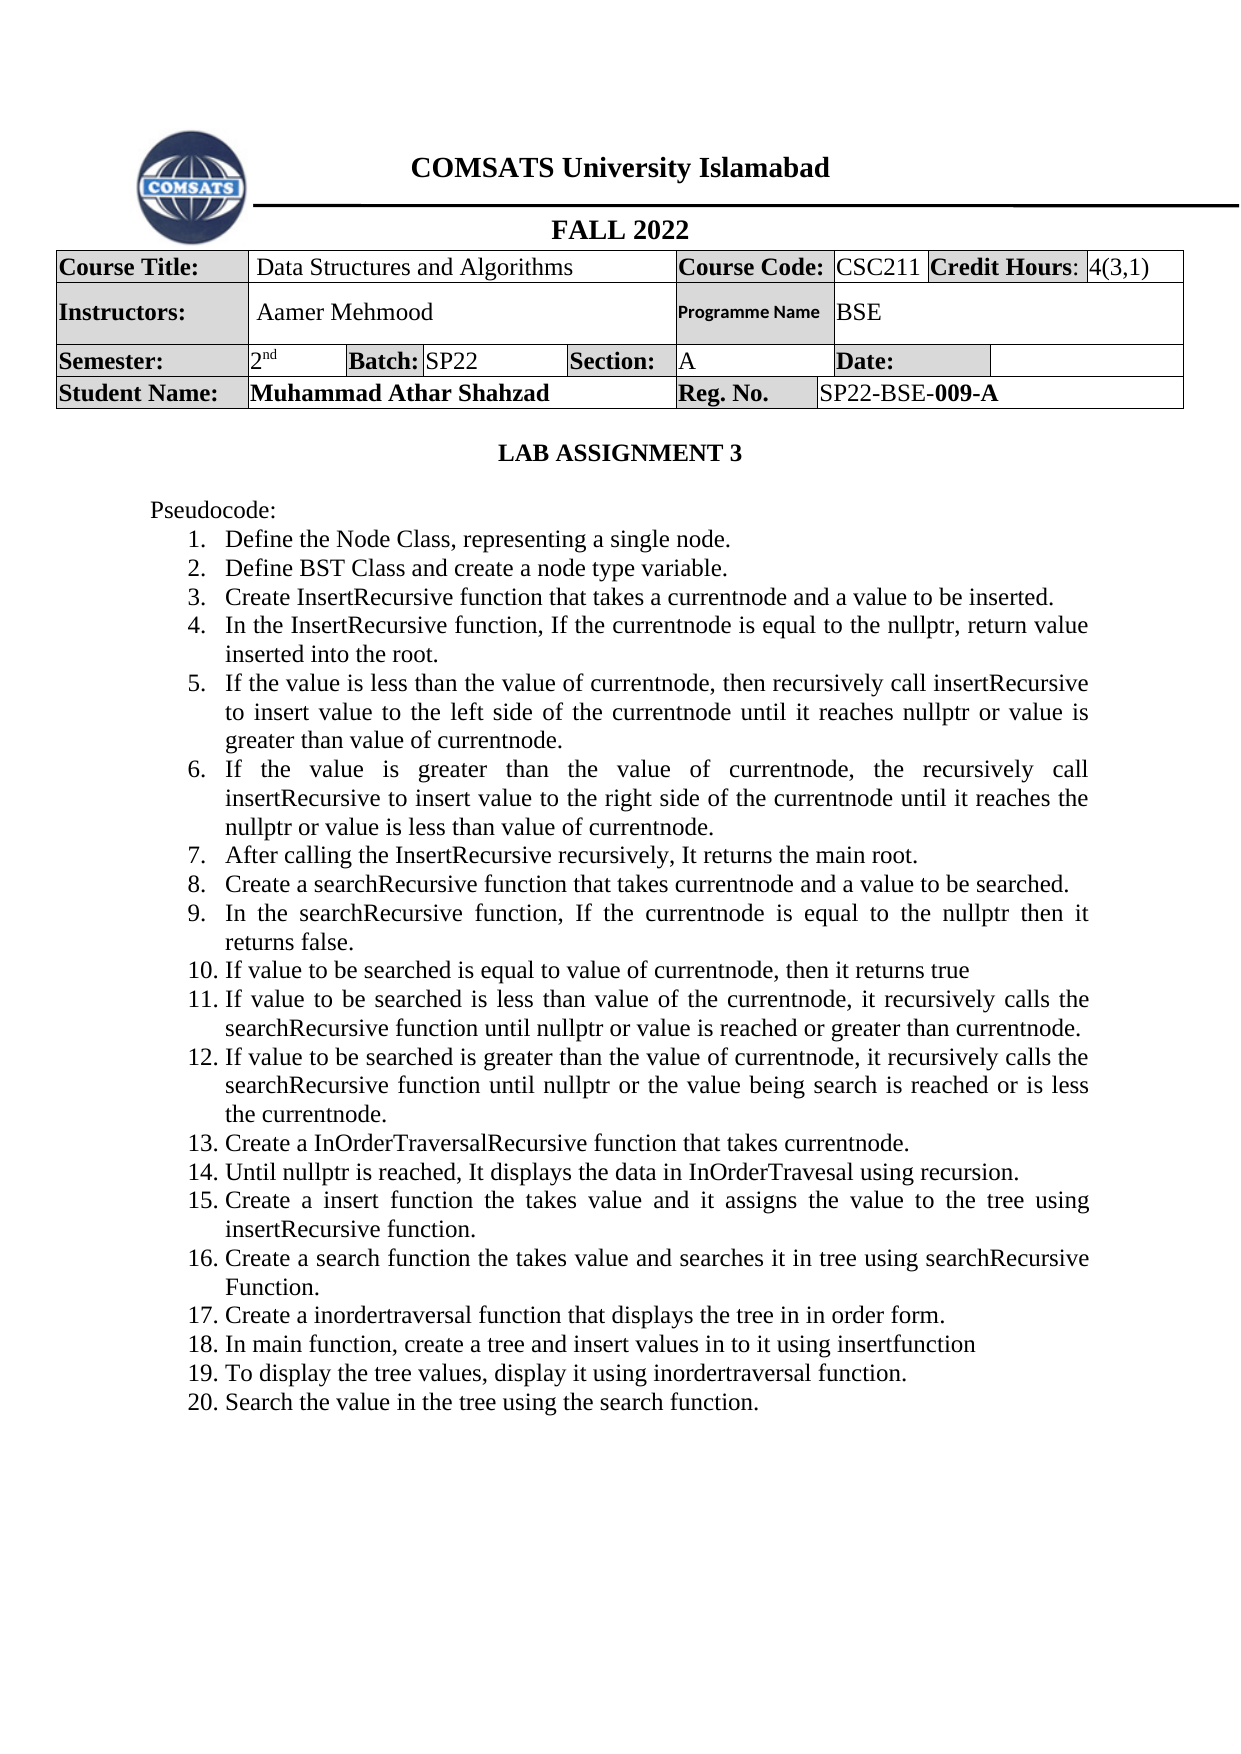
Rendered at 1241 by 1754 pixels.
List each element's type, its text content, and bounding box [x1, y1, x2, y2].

table_cell Semester: [57, 345, 248, 376]
table_cell Batch: [347, 345, 423, 376]
list If value to be searched is greater than the value of currentnode, it recursively calls the searchRecursive function until nullptr or the value being search is reached or is less the currentnode. [187, 1042, 1090, 1128]
list Create InsertRecursive function that takes a currentnode and a value to be inserted. [187, 582, 1090, 610]
table_cell [991, 345, 1183, 376]
table_header 4(3,1) [1088, 251, 1183, 282]
list Define the Node Class, representing a single node. [187, 524, 1090, 553]
table_cell Student Name: [57, 377, 248, 408]
table_cell Reg. No. [677, 377, 817, 408]
list Create a inordertraversal function that displays the tree in in order form. [187, 1300, 1090, 1329]
list In the InsertRecursive function, If the currentnode is equal to the nullptr, return value inserted into the root. [187, 610, 1090, 668]
table_header Data Structures and Algorithms [249, 251, 676, 282]
list If the value is greater than the value of currentnode, the recursively call insertRecursive to insert value to the right side of the currentnode until it reaches the nullptr or value is less than value of currentnode. [187, 754, 1090, 840]
text COMSATS University Islamabad [254, 150, 1090, 183]
table_cell SP22-BSE-009-A [818, 377, 1183, 408]
table_header Credit Hours: [929, 251, 1087, 282]
list Search the value in the tree using the search function. [187, 1387, 1090, 1415]
table_cell Muhammad Athar Shahzad [249, 377, 676, 408]
table_cell Instructors: [57, 283, 248, 344]
text FALL 2022 [254, 213, 1090, 245]
table_cell Date: [835, 345, 990, 376]
list If value to be searched is less than value of the currentnode, it recursively calls the searchRecursive function until nullptr or value is reached or greater than currentnode. [187, 984, 1090, 1042]
table_cell Programme Name [677, 283, 834, 344]
list Create a searchRecursive function that takes currentnode and a value to be searched. [187, 869, 1090, 898]
text LAB ASSIGNMENT 3 [150, 438, 1090, 467]
list After calling the InsertRecursive recursively, It returns the main root. [187, 840, 1090, 869]
table_cell 2nd [249, 345, 346, 376]
list To display the tree values, display it using inordertraversal function. [187, 1358, 1090, 1387]
list In main function, create a tree and insert values in to it using insertfunction [187, 1329, 1090, 1358]
list If the value is less than the value of currentnode, then recursively call insertRecursive to insert value to the left side of the currentnode until it reaches nullptr or value is greater than value of currentnode. [187, 668, 1090, 754]
list Create a search function the takes value and searches it in tree using searchRecursive Function. [187, 1243, 1090, 1300]
text Pseudocode: [150, 495, 1090, 524]
picture [129, 128, 254, 247]
table_header Course Title: [57, 251, 248, 282]
list In the searchRecursive function, If the currentnode is equal to the nullptr then it returns false. [187, 898, 1090, 955]
list If value to be searched is equal to value of currentnode, then it returns true [187, 955, 1090, 984]
table_header CSC211 [835, 251, 928, 282]
list Create a InOrderTraversalRecursive function that takes currentnode. [187, 1128, 1090, 1157]
table_cell Aamer Mehmood [249, 283, 676, 344]
table_cell Section: [568, 345, 676, 376]
table_cell A [677, 345, 834, 376]
list Define BST Class and create a node type variable. [187, 553, 1090, 582]
list Until nullptr is reached, It displays the data in InOrderTravesal using recursion. [187, 1157, 1090, 1185]
table_header Course Code: [677, 251, 834, 282]
table_cell SP22 [424, 345, 567, 376]
table_cell BSE [835, 283, 1183, 344]
list Create a insert function the takes value and it assigns the value to the tree using insertRecursive function. [187, 1185, 1090, 1243]
